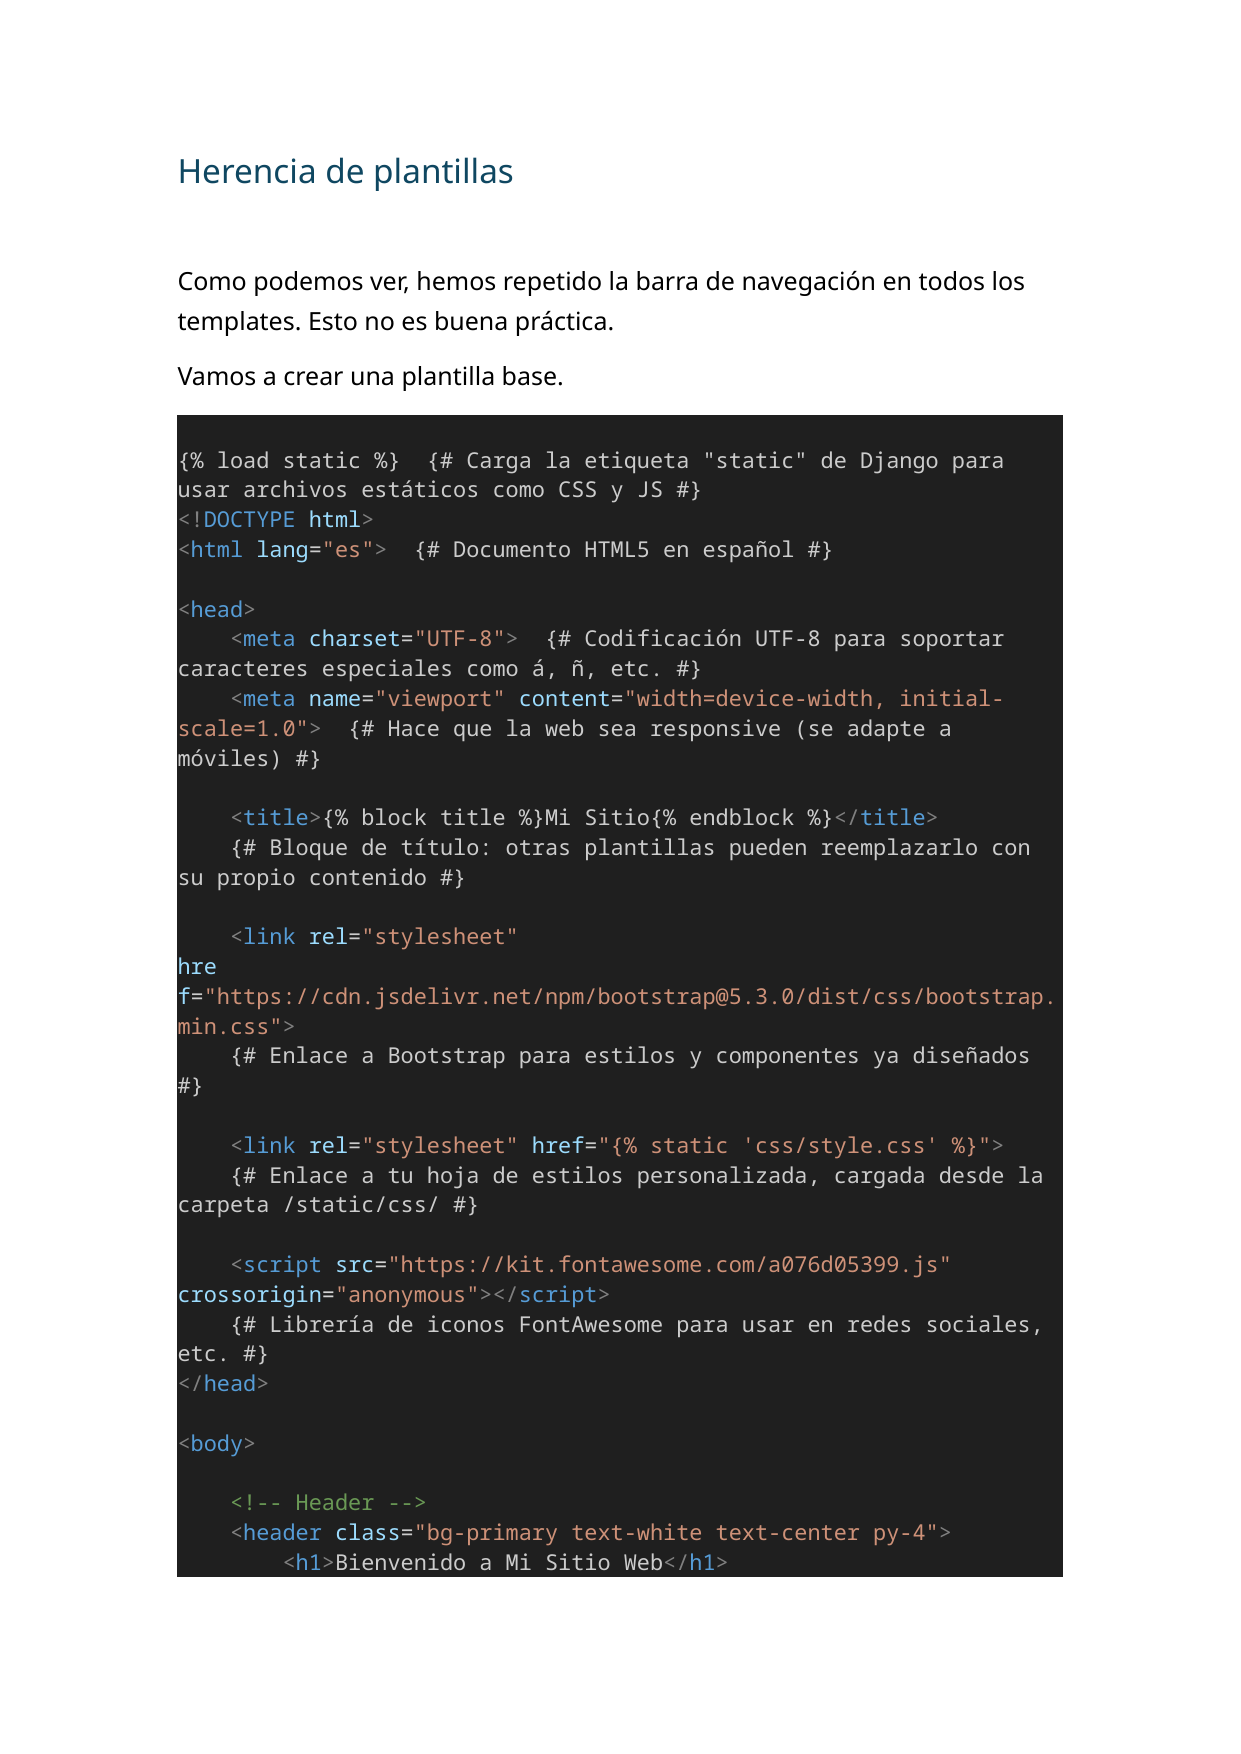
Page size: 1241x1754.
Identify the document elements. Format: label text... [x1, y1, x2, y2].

text {# Bloque de título: otras plantillas pueden reemplazarlo con su propio contenido #} [177, 832, 1063, 891]
text {# Enlace a Bootstrap para estilos y componentes ya diseñados #} [177, 1040, 1063, 1100]
text <script src="https://kit.fontawesome.com/a076d05399.js" crossorigin="anonymous"></script> [177, 1249, 1063, 1308]
text <link rel="stylesheet" href="https://cdn.jsdelivr.net/npm/bootstrap@5.3.0/dist/css/bootstrap.min.css"> [177, 921, 1063, 1040]
text <body> [177, 1428, 1063, 1457]
text {# Librería de iconos FontAwesome para usar en redes sociales, etc. #} [177, 1308, 1063, 1368]
text <title>{% block title %}Mi Sitio{% endblock %}</title> [177, 802, 1063, 832]
text {% load static %} {# Carga la etiqueta "static" de Django para usar archivos estáticos como CSS y JS #} [177, 444, 1063, 504]
text {# Enlace a tu hoja de estilos personalizada, cargada desde la carpeta /static/css/ #} [177, 1159, 1063, 1219]
text <link rel="stylesheet" href="{% static 'css/style.css' %}"> [177, 1130, 1063, 1159]
text <html lang="es"> {# Documento HTML5 en español #} [177, 534, 1063, 564]
text <!-- Header --> [177, 1487, 1063, 1517]
text Como podemos ver, hemos repetido la barra de navegación en todos los templates. Esto no es buena práctica. [177, 264, 1063, 337]
text <header class="bg-primary text-white text-center py-4"> [177, 1517, 1063, 1547]
text <meta name="viewport" content="width=device-width, initial-scale=1.0"> {# Hace que la web sea responsive (se adapte a móviles) #} [177, 683, 1063, 772]
text <head> [177, 593, 1063, 623]
subtitle Herencia de plantillas [177, 148, 1063, 193]
text Vamos a crear una plantilla base. [177, 359, 1063, 393]
text </head> [177, 1368, 1063, 1398]
text <h1>Bienvenido a Mi Sitio Web</h1> [177, 1547, 1063, 1577]
text <meta charset="UTF-8"> {# Codificación UTF-8 para soportar caracteres especiales como á, ñ, etc. #} [177, 623, 1063, 683]
text <!DOCTYPE html> [177, 504, 1063, 534]
